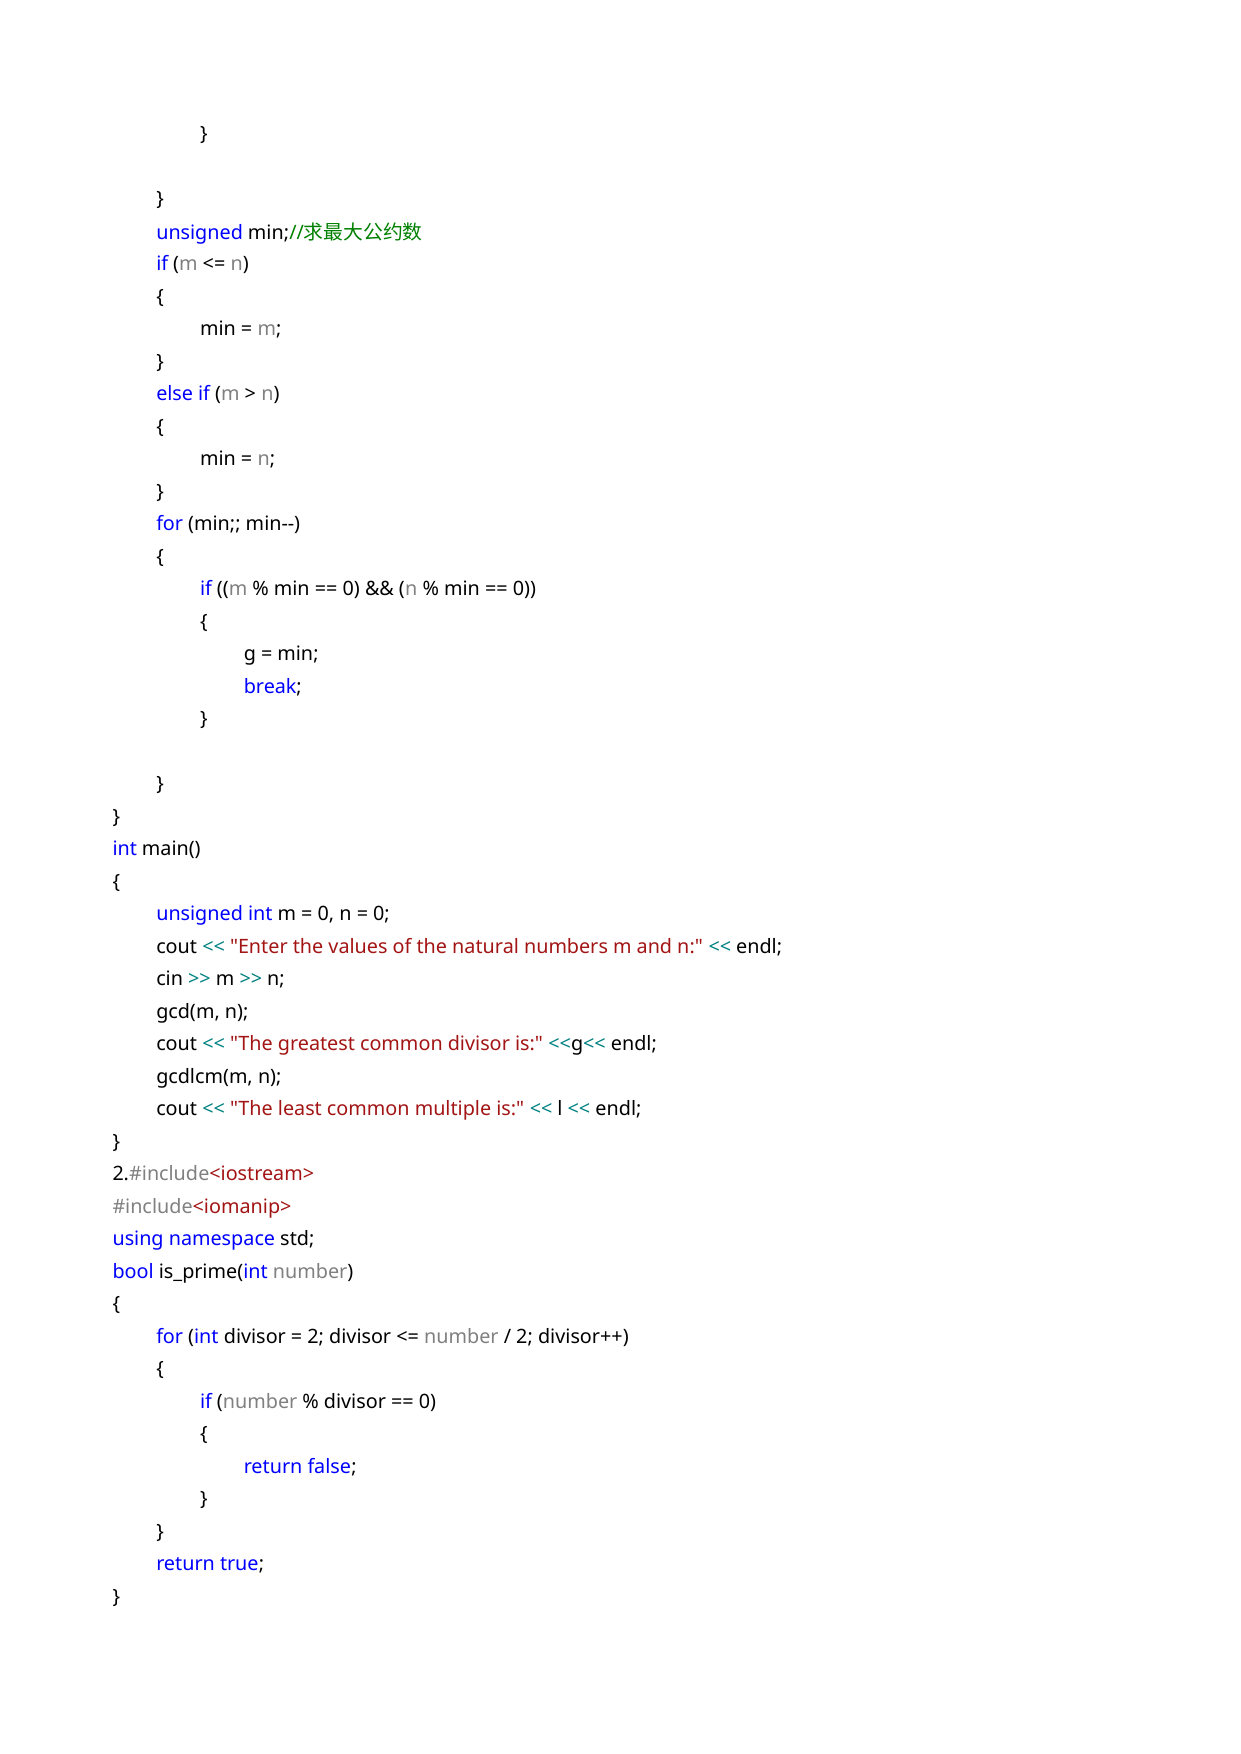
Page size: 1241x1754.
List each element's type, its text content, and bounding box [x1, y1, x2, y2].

text break; [112, 669, 1118, 702]
text } [112, 799, 1118, 832]
text { [112, 409, 1118, 442]
text { [112, 539, 1118, 572]
text { [112, 1417, 1118, 1449]
text } [112, 182, 1118, 214]
text else if (m > n) [112, 377, 1118, 409]
text cout << "The least common multiple is:" << l << endl; [112, 1092, 1118, 1124]
text gcdlcm(m, n); [112, 1059, 1118, 1092]
text 2.#include<iostream> [112, 1157, 1118, 1189]
text unsigned min;//求最大公约数 [112, 214, 1118, 247]
text unsigned int m = 0, n = 0; [112, 897, 1118, 929]
text return true; [112, 1547, 1118, 1579]
text if (number % divisor == 0) [112, 1384, 1118, 1417]
text } [112, 474, 1118, 507]
text } [112, 117, 1118, 149]
list } [112, 1124, 1118, 1157]
text } [112, 767, 1118, 799]
text gcd(m, n); [112, 994, 1118, 1027]
text { [112, 279, 1118, 312]
text min = n; [112, 442, 1118, 474]
text { [112, 864, 1118, 897]
text if ((m % min == 0) && (n % min == 0)) [112, 572, 1118, 604]
text int main() [112, 832, 1118, 864]
text { [112, 1287, 1118, 1319]
text for (int divisor = 2; divisor <= number / 2; divisor++) [112, 1319, 1118, 1352]
text return false; [112, 1449, 1118, 1482]
text using namespace std; [112, 1222, 1118, 1254]
text } [112, 344, 1118, 377]
text g = min; [112, 637, 1118, 669]
text { [112, 1352, 1118, 1384]
text } [112, 1579, 1118, 1612]
text cout << "Enter the values of the natural numbers m and n:" << endl; [112, 929, 1118, 962]
text #include<iomanip> [112, 1189, 1118, 1222]
text cout << "The greatest common divisor is:" <<g<< endl; [112, 1027, 1118, 1059]
text } [112, 1482, 1118, 1514]
text cin >> m >> n; [112, 962, 1118, 994]
text } [112, 702, 1118, 734]
text min = m; [112, 312, 1118, 344]
text for (min;; min--) [112, 507, 1118, 539]
text } [112, 1514, 1118, 1547]
text if (m <= n) [112, 247, 1118, 279]
text { [112, 604, 1118, 637]
text bool is_prime(int number) [112, 1254, 1118, 1287]
